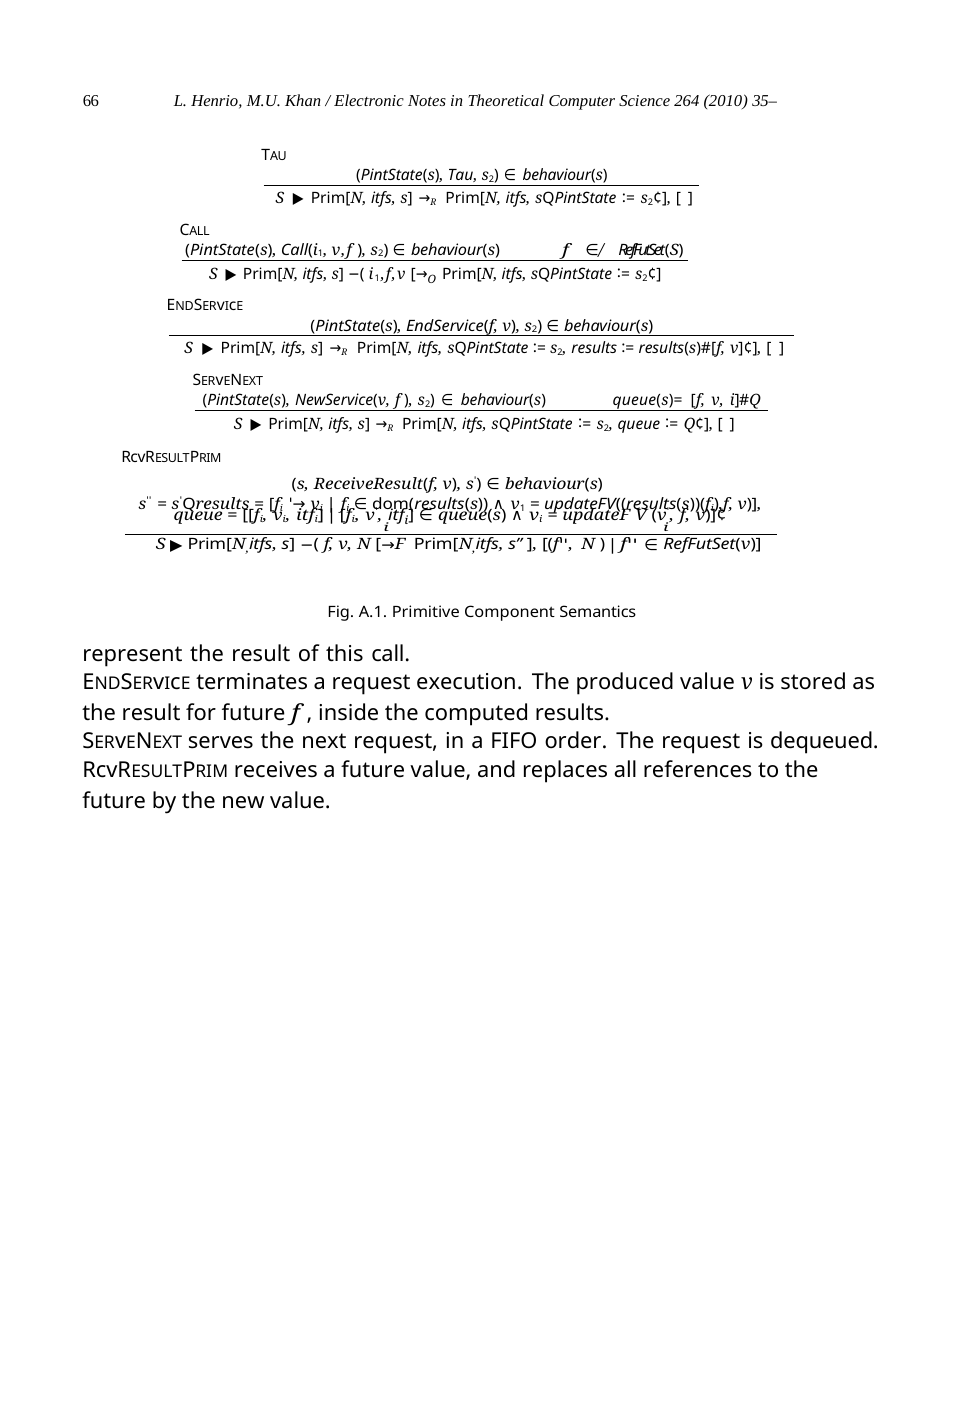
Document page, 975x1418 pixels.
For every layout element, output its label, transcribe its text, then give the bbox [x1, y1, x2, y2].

text Fig. A.1. Primitive Component Semantics [71, 601, 892, 622]
text RcvResultPrim [121, 446, 247, 467]
text ServeNext [192, 371, 904, 389]
text S ▶ Prim[N, itfs, s] →R Prim[N, itfs, sQPintState := s2¢], [ ] [71, 185, 898, 208]
text Call [179, 220, 904, 239]
text (PintState(s), EndService(f, v), s2) ∈ behaviour(s) [71, 314, 892, 335]
text ServeNext serves the next request, in a FIFO order. The request is dequeued. [82, 728, 904, 753]
text EndService [166, 296, 904, 314]
text represent the result of this call. [82, 642, 904, 666]
text S ▶ Prim[N,itfs, s] −( f, v, N [→F Prim[N,itfs, s” ], [(f'', N ) | f'' ∈ RefFutSet(v)] [156, 537, 904, 556]
text RcvResultPrim receives a future value, and replaces all references to the future by the new value. [82, 753, 881, 814]
text S ▶ Prim[N, itfs, s] →R Prim[N, itfs, sQPintState := s2, results := results(s)#[f, v]¢], [ ] [71, 335, 898, 359]
text S ▶ Prim[N, itfs, s] →R Prim[N, itfs, sQPintState := s2, queue := Q¢], [ ] [71, 409, 898, 434]
text Tau [261, 145, 904, 164]
text (PintState(s), NewService(v, f ), s2) ∈ behaviour(s) queue(s)= [f, v, i]#Q [71, 389, 892, 409]
text (PintState(s), Call(i1, v,f ), s2) ∈ behaviour(s) f ∈/ RefFutSet(S) [71, 239, 800, 259]
text (PintState(s), Tau, s2) ∈ behaviour(s) [71, 164, 892, 185]
text EndService terminates a request execution. The produced value v is stored as the result for future f , inside the computed results. [82, 666, 904, 727]
text s'' = s'Qresults = [fi '→ vi | fi ∈ dom(results(s)) ∧ v1 = updateFV((results(s))(fi),f, v)], [100, 493, 800, 513]
text (s, ReceiveResult(f, v), s') ∈ behaviour(s) [291, 474, 904, 493]
text S ▶ Prim[N, itfs, s] −( i1,f,v [→O Prim[N, itfs, sQPintState := s2¢] [71, 259, 800, 284]
